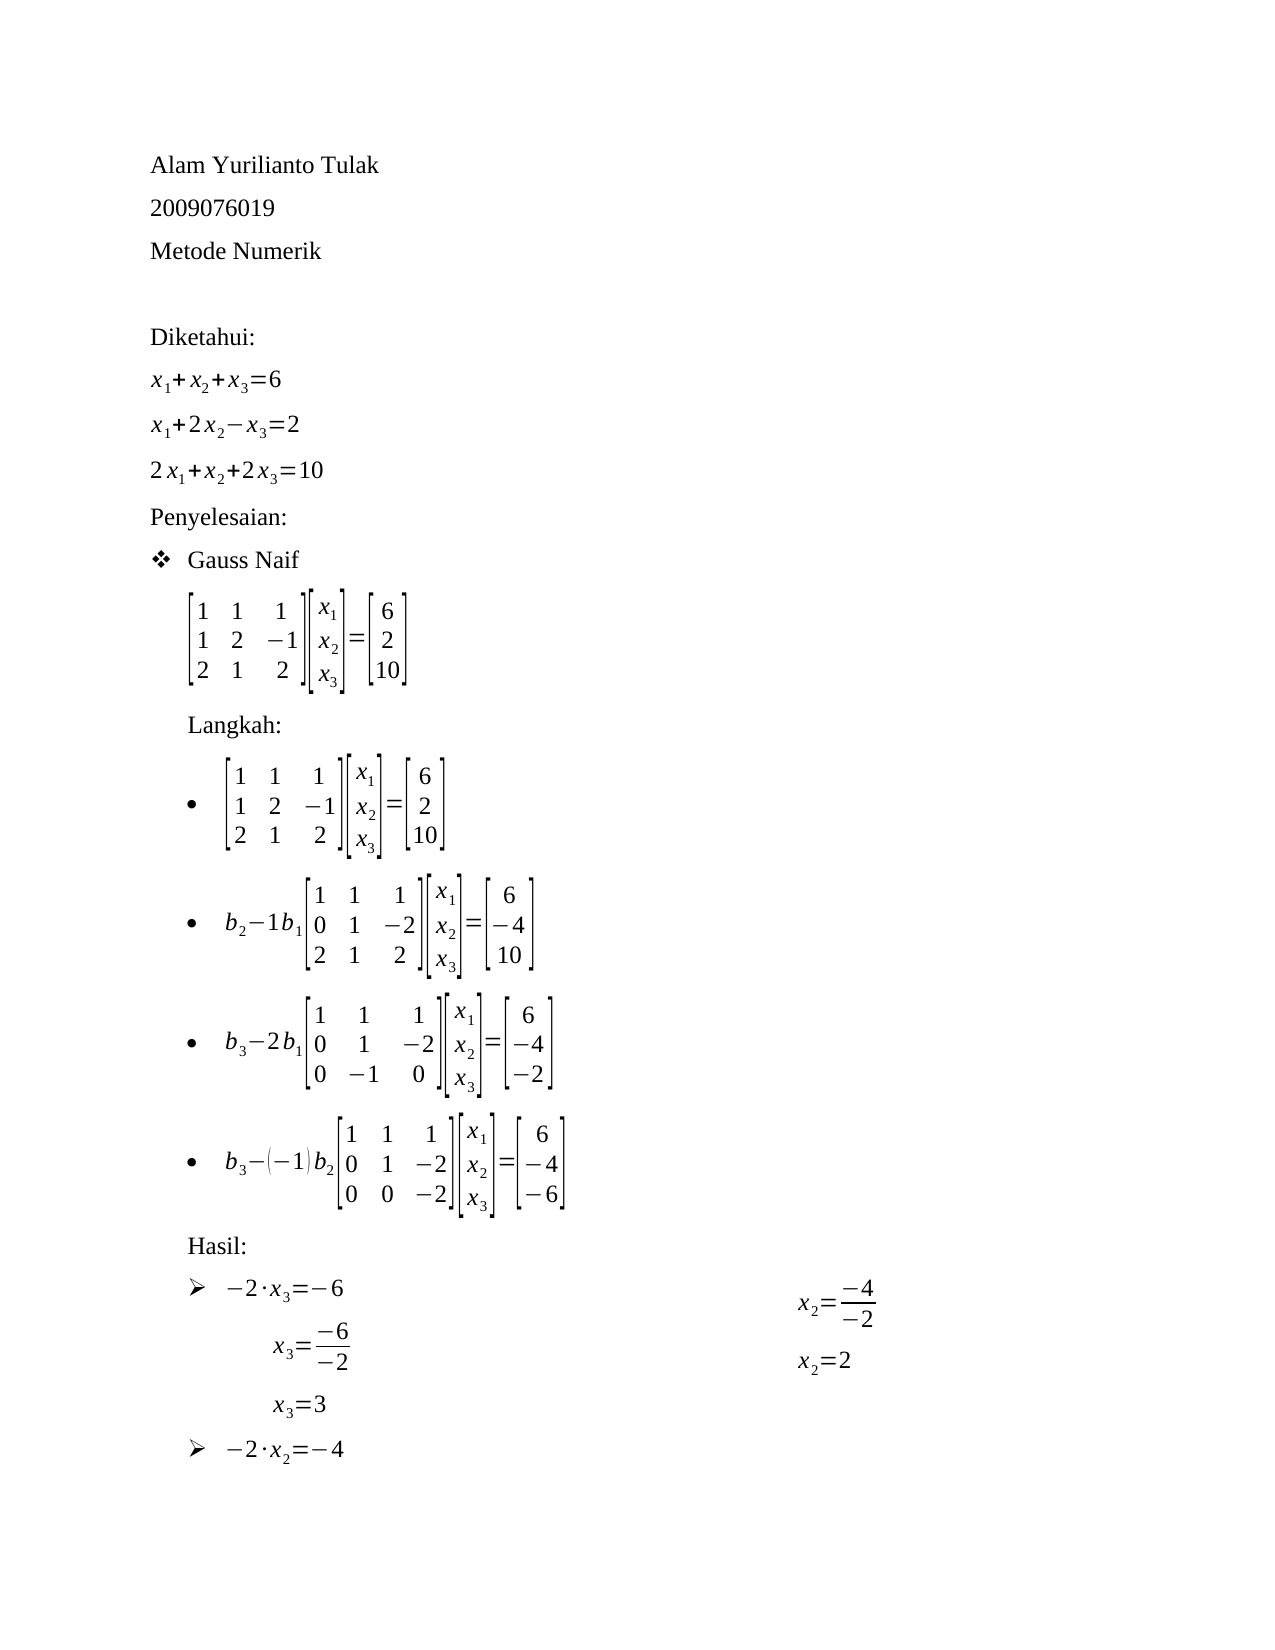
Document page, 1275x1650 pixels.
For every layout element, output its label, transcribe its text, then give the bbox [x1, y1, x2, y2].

text Hasil: [187, 1231, 1125, 1260]
text Penyelesaian: [150, 502, 1125, 530]
text 2009076019 [150, 193, 1125, 222]
text Alam Yurilianto Tulak [150, 150, 1125, 179]
list Gauss Naif [150, 545, 1125, 573]
text Diketahui: [150, 322, 1125, 351]
list Langkah: [187, 710, 1125, 739]
text Metode Numerik [150, 236, 1125, 265]
